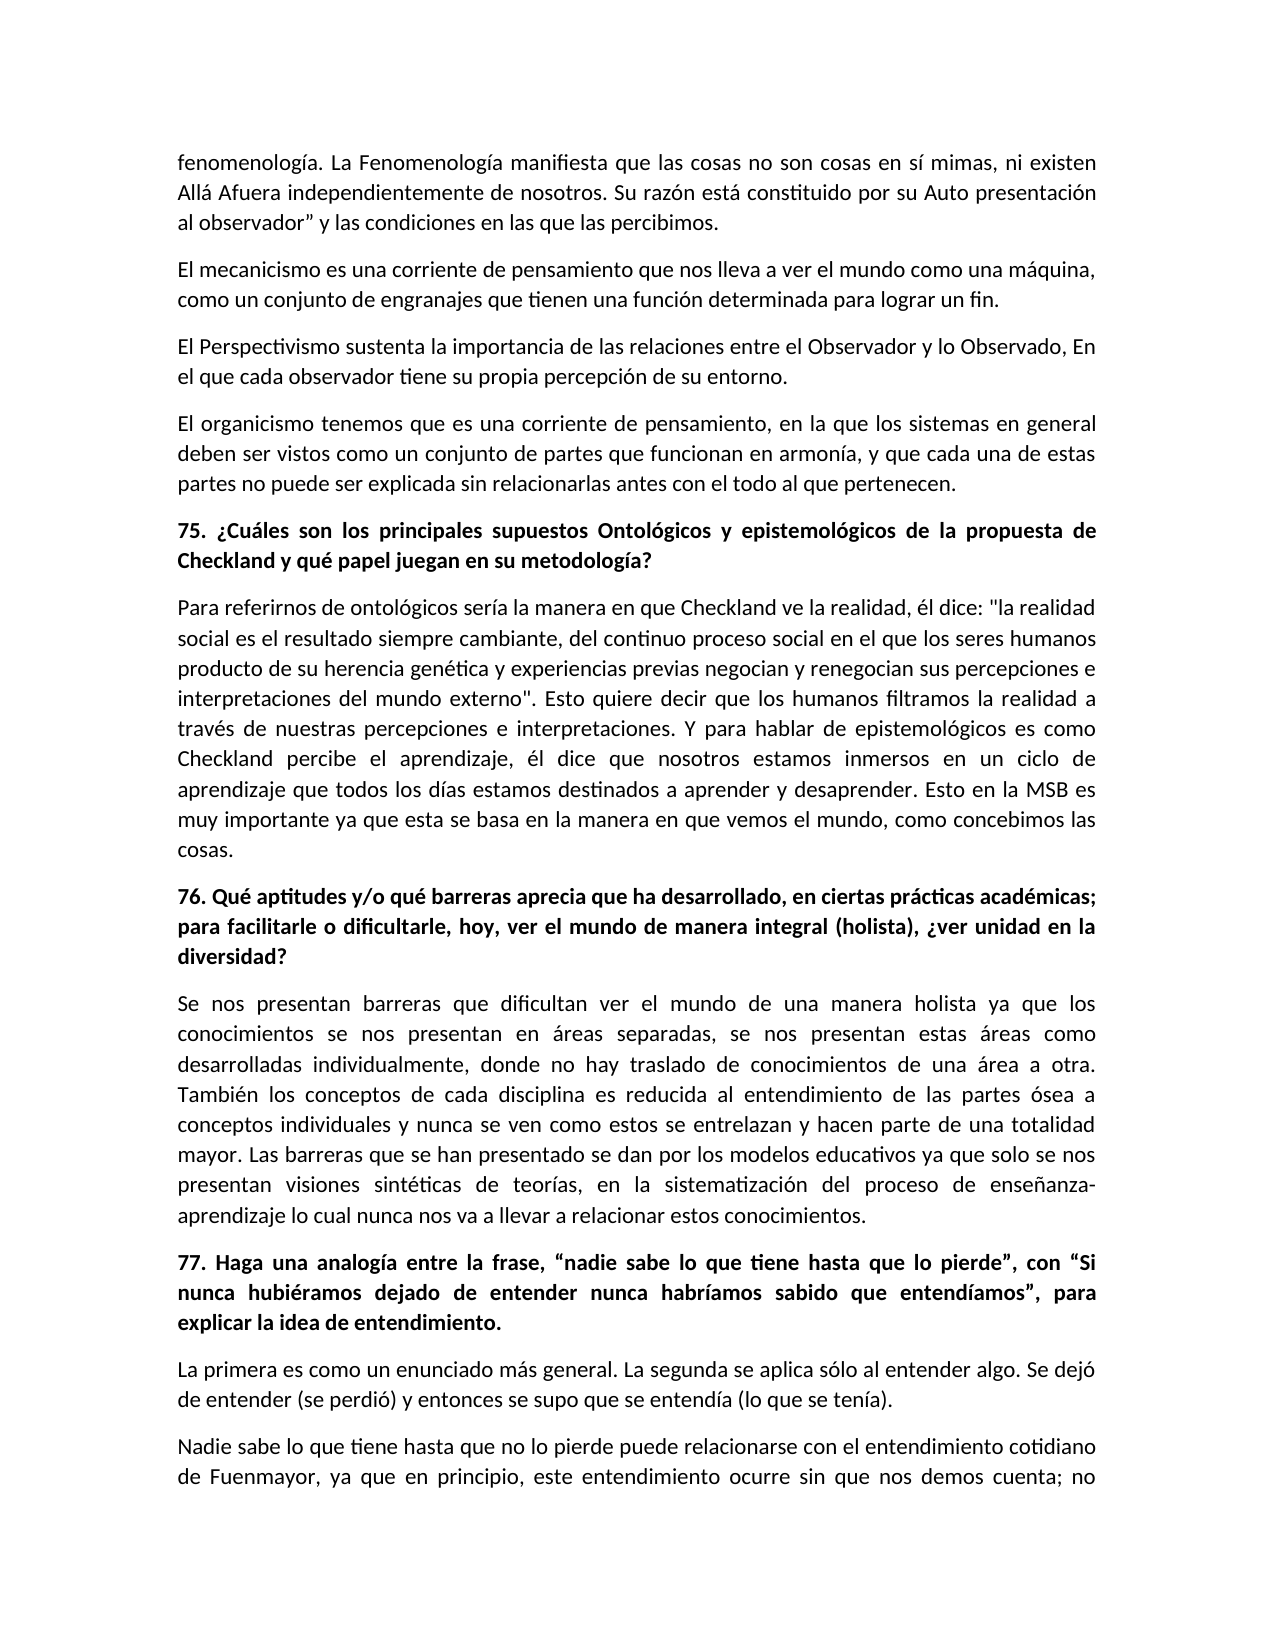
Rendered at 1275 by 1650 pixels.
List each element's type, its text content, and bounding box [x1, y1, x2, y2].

text El organicismo tenemos que es una corriente de pensamiento, en la que los sistemas en general deben ser vistos como un conjunto de partes que funcionan en armonía, y que cada una de estas partes no puede ser explicada sin relacionarlas antes con el todo al que pertenecen. [177, 409, 1098, 497]
text 75. ¿Cuáles son los principales supuestos Ontológicos y epistemológicos de la propuesta de Checkland y qué papel juegan en su metodología? [177, 516, 1098, 574]
text La primera es como un enunciado más general. La segunda se aplica sólo al entender algo. Se dejó de entender (se perdió) y entonces se supo que se entendía (lo que se tenía). [177, 1383, 1098, 1413]
text Se nos presentan barreras que dificultan ver el mundo de una manera holista ya que los conocimientos se nos presentan en áreas separadas, se nos presentan estas áreas como desarrolladas individualmente, donde no hay traslado de conocimientos de una área a otra. También los conceptos de cada disciplina es reducida al entendimiento de las partes ósea a conceptos individuales y nunca se ven como estos se entrelazan y hacen parte de una totalidad mayor. Las barreras que se han presentado se dan por los modelos educativos ya que solo se nos presentan visiones sintéticas de teorías, en la sistematización del proceso de enseñanza-aprendizaje lo cual nunca nos va a llevar a relacionar estos conocimientos. [177, 989, 1098, 1229]
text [177, 1432, 1098, 1490]
text 77. Haga una analogía entre la frase, “nadie sabe lo que tiene hasta que lo pierde”, con “Si nunca hubiéramos dejado de entender nunca habríamos sabido que entendíamos”, para explicar la idea de entendimiento. [177, 1248, 1098, 1336]
text El mecanicismo es una corriente de pensamiento que nos lleva a ver el mundo como una máquina, como un conjunto de engranajes que tienen una función determinada para lograr un fin. [177, 255, 1098, 313]
text El Perspectivismo sustenta la importancia de las relaciones entre el Observador y lo Observado, En el que cada observador tiene su propia percepción de su entorno. [177, 332, 1098, 390]
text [177, 148, 1098, 236]
text Para referirnos de ontológicos sería la manera en que Checkland ve la realidad, él dice: "la realidad social es el resultado siempre cambiante, del continuo proceso social en el que los seres humanos producto de su herencia genética y experiencias previas negocian y renegocian sus percepciones e interpretaciones del mundo externo". Esto quiere decir que los humanos filtramos la realidad a través de nuestras percepciones e interpretaciones. Y para hablar de epistemológicos es como Checkland percibe el aprendizaje, él dice que nosotros estamos inmersos en un ciclo de aprendizaje que todos los días estamos destinados a aprender y desaprender. Esto en la MSB es muy importante ya que esta se basa en la manera en que vemos el mundo, como concebimos las cosas. [177, 593, 1098, 863]
text 76. Qué aptitudes y/o qué barreras aprecia que ha desarrollado, en ciertas prácticas académicas; para facilitarle o dificultarle, hoy, ver el mundo de manera integral (holista), ¿ver unidad en la diversidad? [177, 882, 1098, 970]
